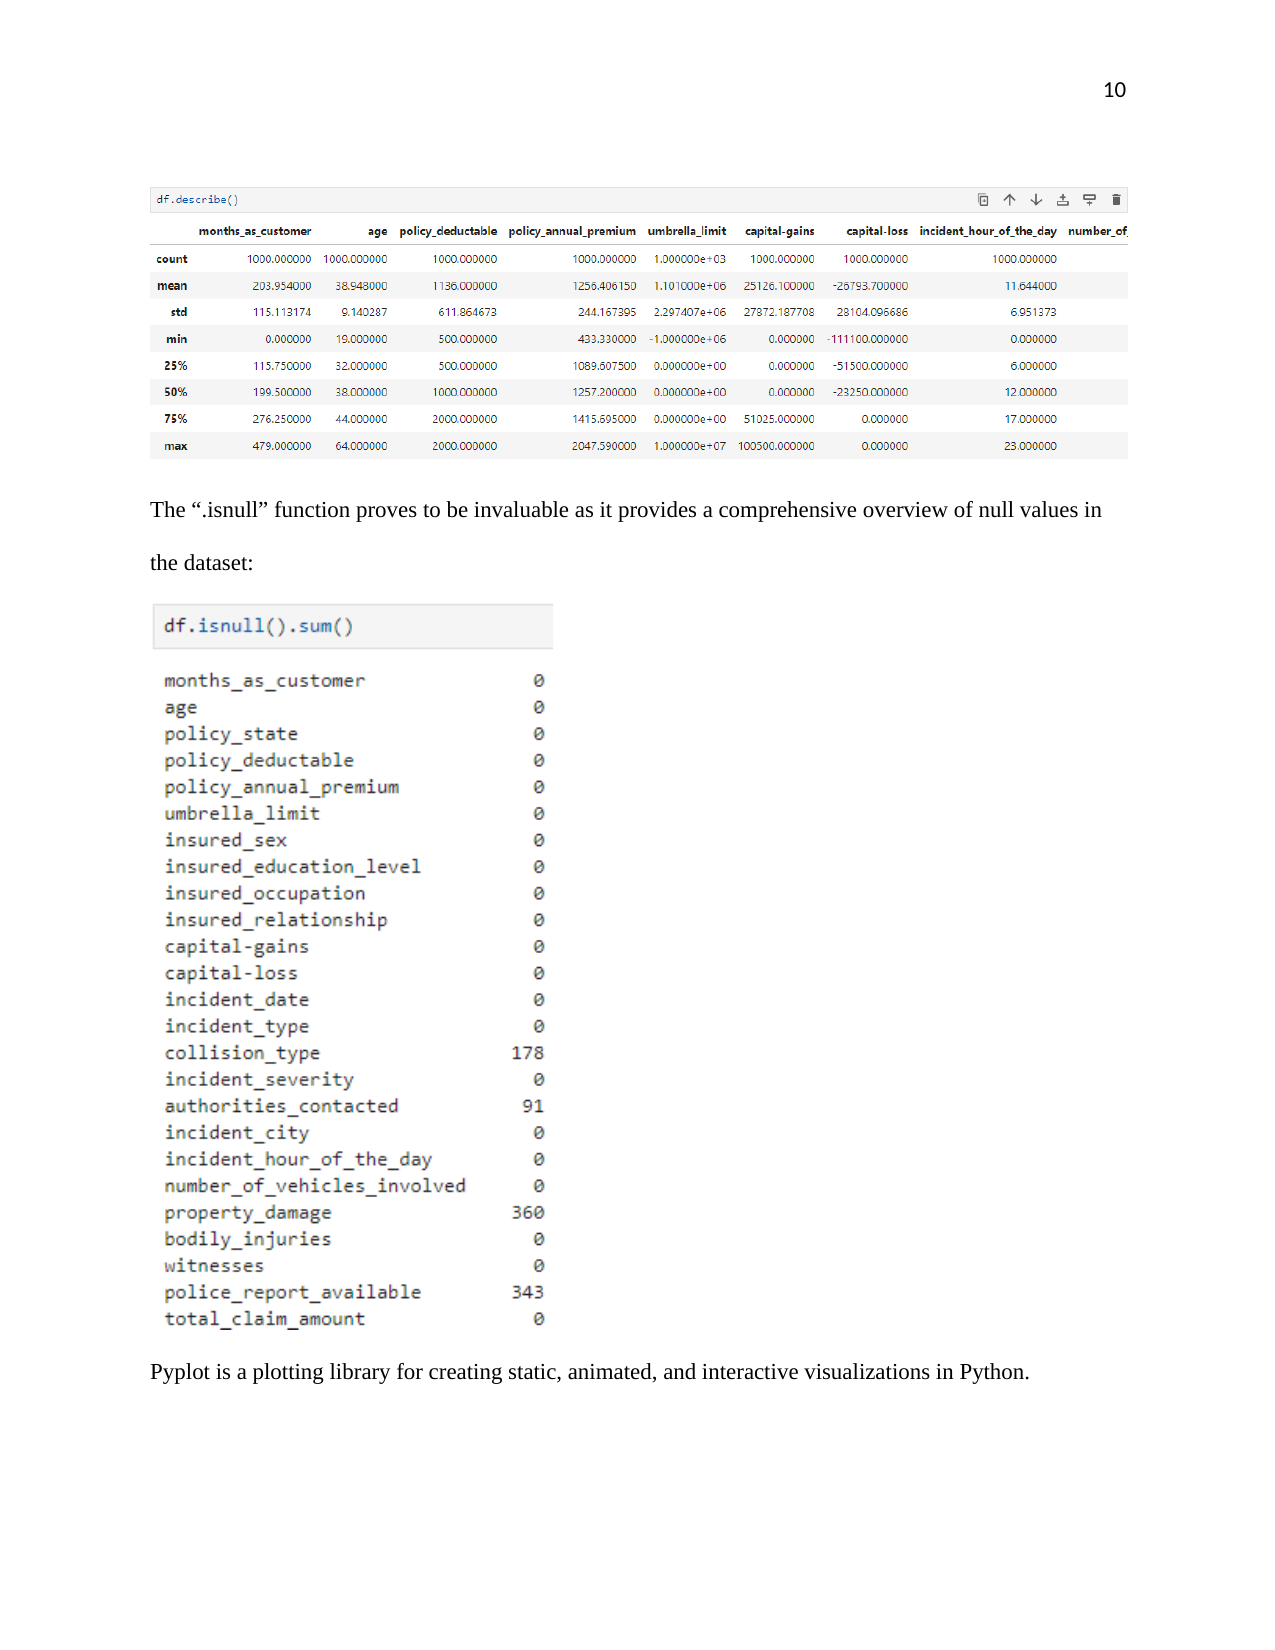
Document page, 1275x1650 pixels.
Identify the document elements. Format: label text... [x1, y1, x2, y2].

picture [150, 185, 1129, 469]
text The “.isnull” function proves to be invaluable as it provides a comprehensive overview of null values in the dataset: [150, 496, 1125, 575]
picture [150, 601, 554, 1330]
text Pyplot is a plotting library for creating static, animated, and interactive visualizations in Python. [150, 1358, 1125, 1384]
